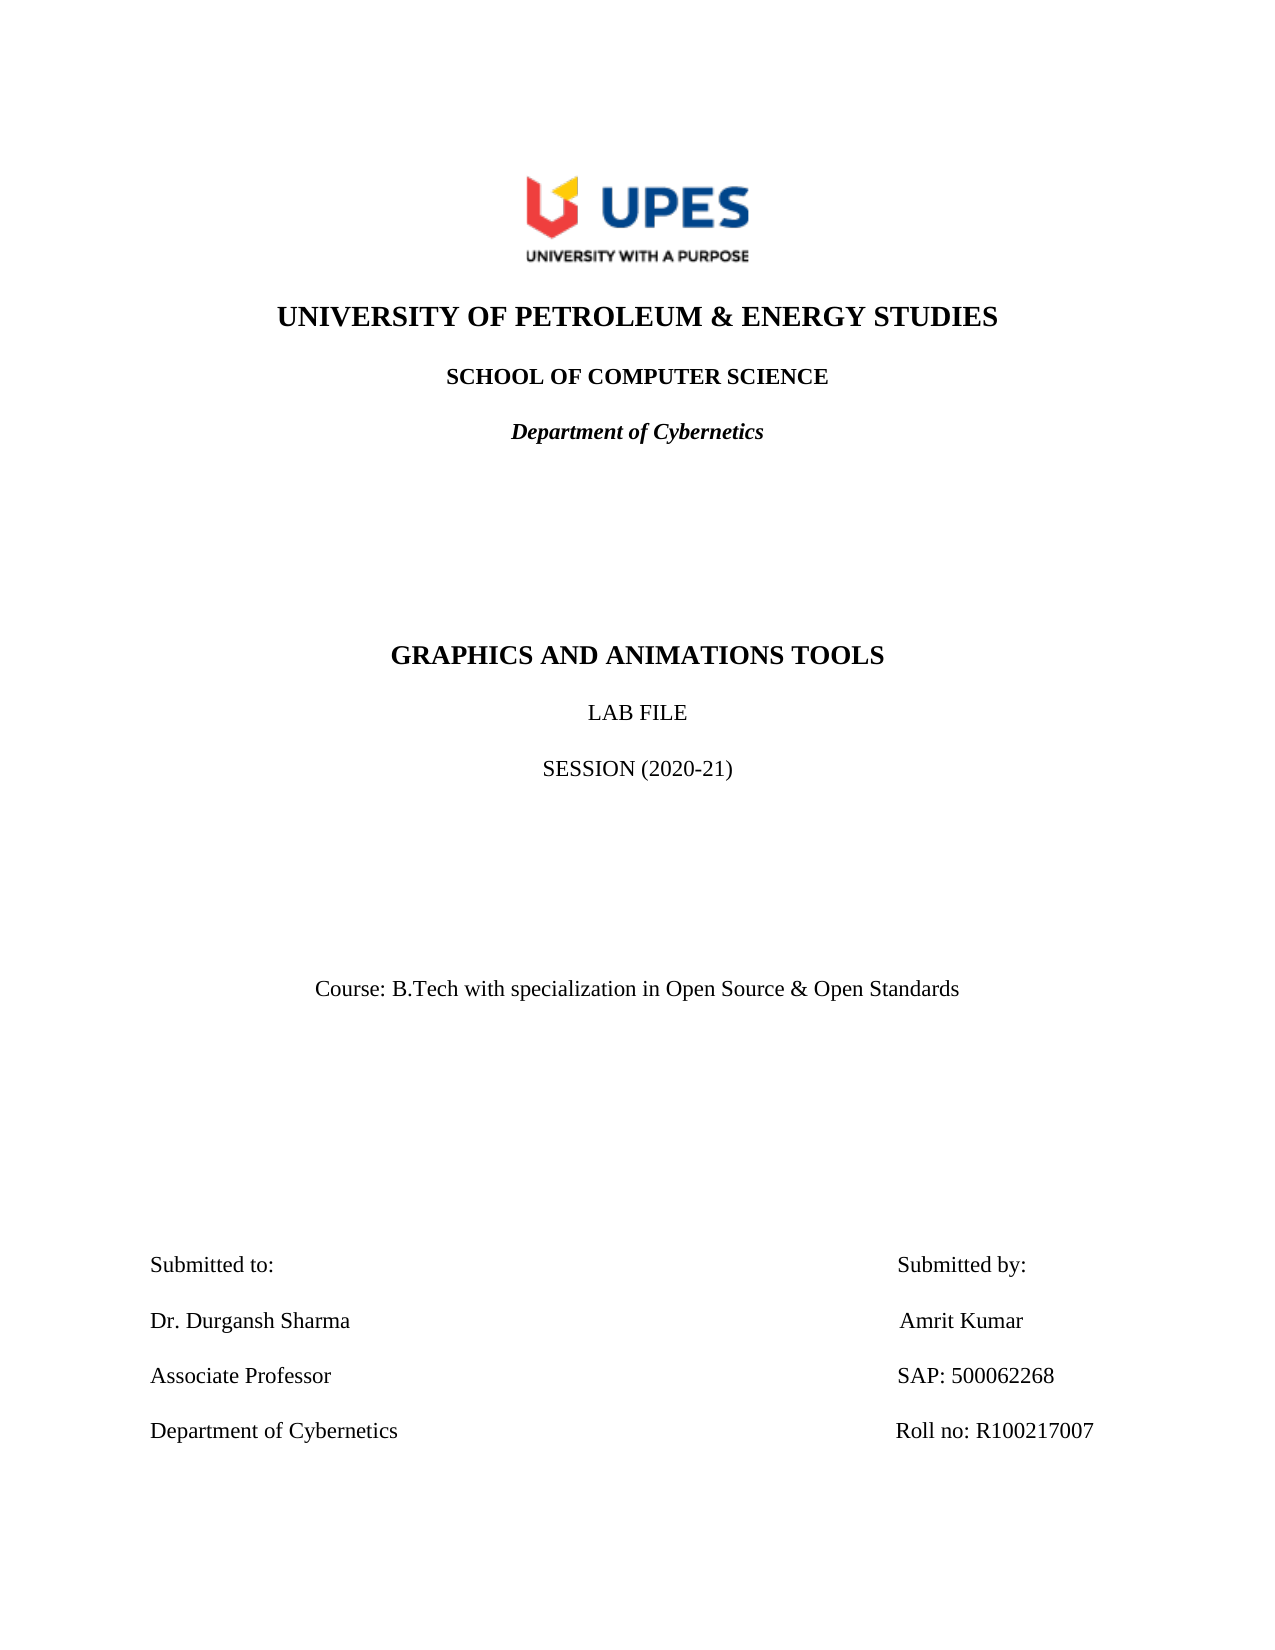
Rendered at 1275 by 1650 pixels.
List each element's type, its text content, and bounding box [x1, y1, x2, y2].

picture [526, 175, 749, 271]
text GRAPHICS AND ANIMATIONS TOOLS [150, 639, 1125, 670]
text LAB FILE [150, 699, 1125, 726]
text SCHOOL OF COMPUTER SCIENCE [150, 363, 1125, 389]
text Dr. Durgansh Sharma Amrit Kumar [150, 1307, 1125, 1333]
text Submitted to: Submitted by: [150, 1252, 1125, 1278]
text Course: B.Tech with specialization in Open Source & Open Standards [150, 976, 1125, 1002]
text Department of Cybernetics [150, 418, 1125, 444]
text Department of Cybernetics Roll no: R100217007 [150, 1417, 1125, 1443]
text SESSION (2020-21) [150, 755, 1125, 781]
text UNIVERSITY OF PETROLEUM & ENERGY STUDIES [150, 299, 1125, 333]
text Associate Professor SAP: 500062268 [150, 1362, 1125, 1388]
